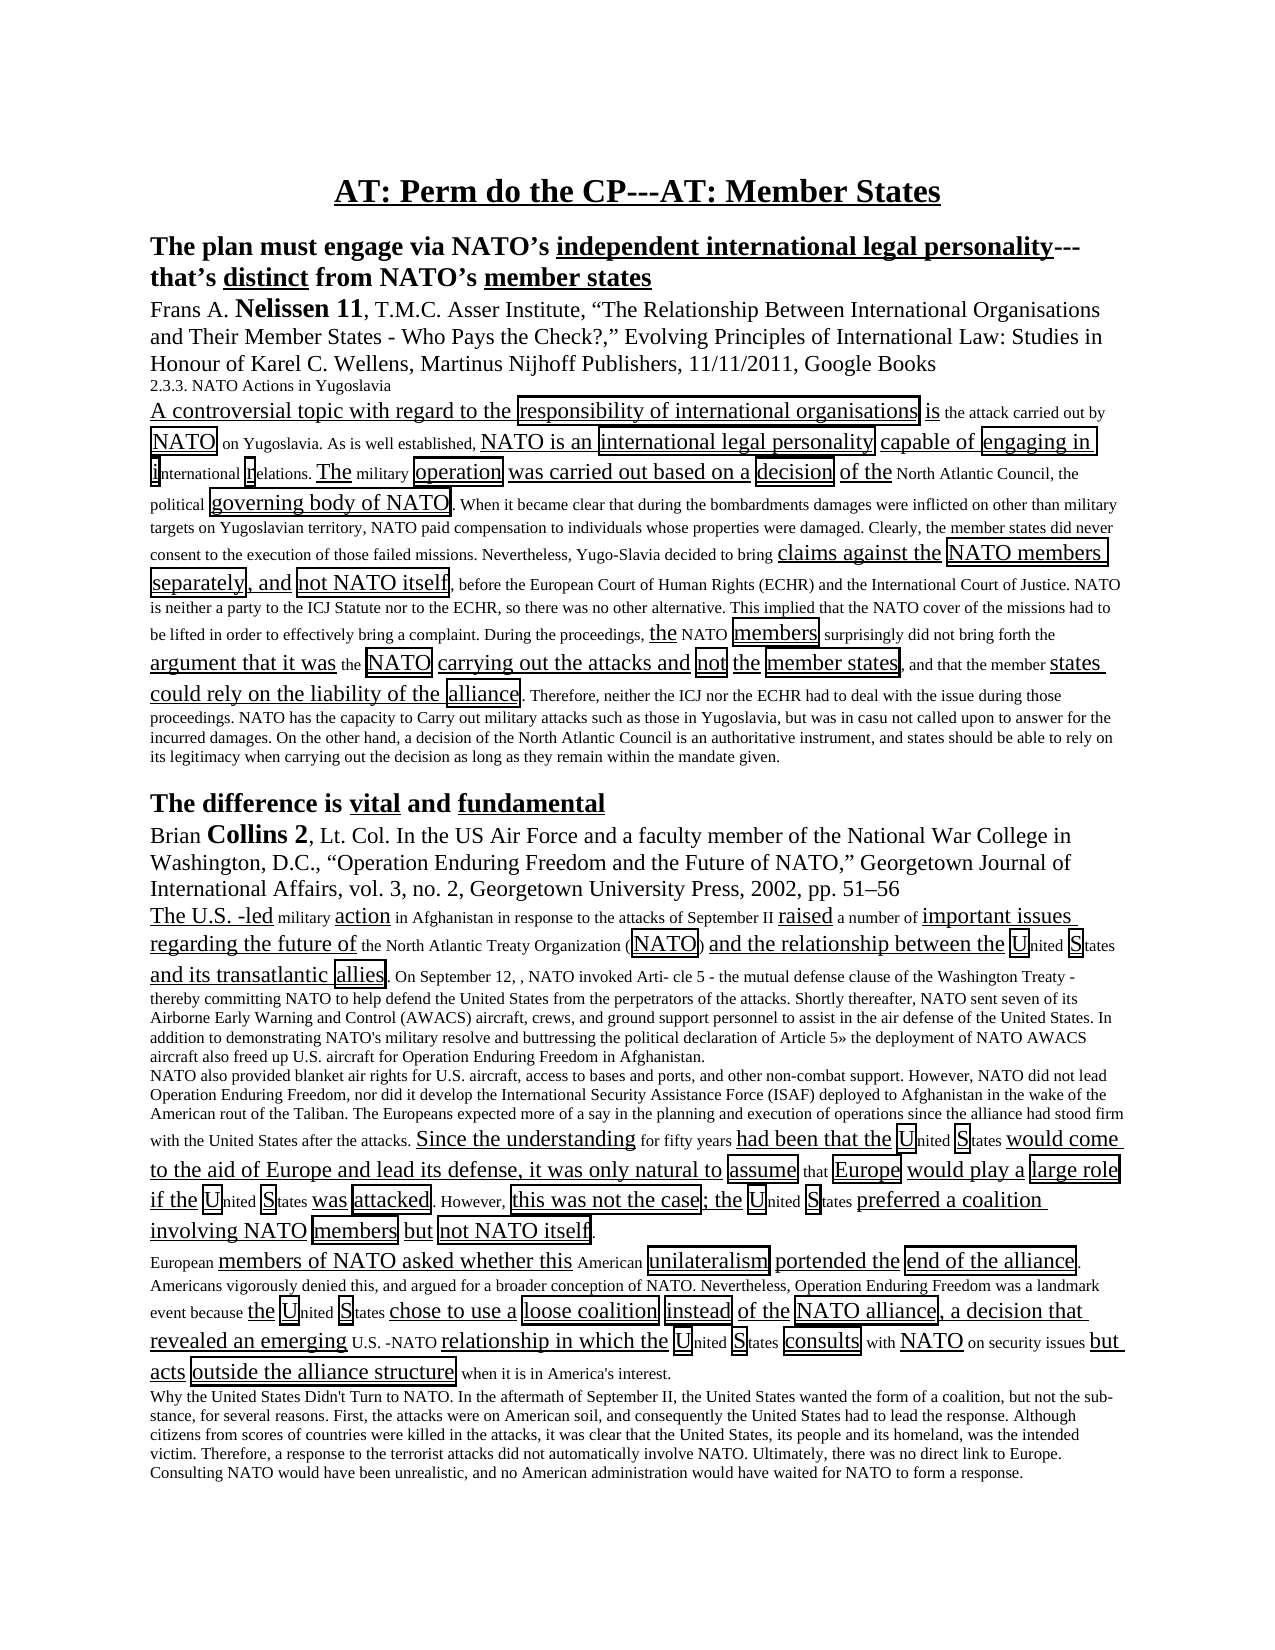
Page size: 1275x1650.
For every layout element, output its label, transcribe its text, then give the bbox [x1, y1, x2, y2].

subtitle AT: Perm do the CP---AT: Member States [150, 171, 1125, 209]
text Why the United States Didn't Turn to NATO. In the aftermath of September II, the United States wanted the form of a coalition, but not the sub- stance, for several reasons. First, the attacks were on American soil, and consequently the United States had to lead the response. Although citizens from scores of countries were killed in the attacks, it was clear that the United States, its people and its homeland, was the intended victim. Therefore, a response to the terrorist attacks did not automatically involve NATO. Ultimately, there was no direct link to Europe. Consulting NATO would have been unrealistic, and no American administration would have waited for NATO to form a response. [150, 1387, 1125, 1482]
text Brian Collins 2, Lt. Col. In the US Air Force and a faculty member of the National War College in Washington, D.C., “Operation Enduring Freedom and the Future of NATO,” Georgetown Journal of International Affairs, vol. 3, no. 2, Georgetown University Press, 2002, pp. 51–56 [150, 818, 1125, 902]
text European members of NATO asked whether this American unilateralism portended the end of the alliance. Americans vigorously denied this, and argued for a broader conception of NATO. Nevertheless, Operation Enduring Freedom was a landmark event because the United States chose to use a loose coalition instead of the NATO alliance, a decision that revealed an emerging U.S. -NATO relationship in which the United States consults with NATO on security issues but acts outside the alliance structure when it is in America's interest. [150, 1245, 1125, 1387]
text The U.S. -led military action in Afghanistan in response to the attacks of September II raised a number of important issues regarding the future of the North Atlantic Treaty Organization (NATO) and the relationship between the United States and its transatlantic allies. On September 12, , NATO invoked Arti- cle 5 - the mutual defense clause of the Washington Treaty - thereby committing NATO to help defend the United States from the perpetrators of the attacks. Shortly thereafter, NATO sent seven of its Airborne Early Warning and Control (AWACS) aircraft, crews, and ground support personnel to assist in the air defense of the United States. In addition to demonstrating NATO's military resolve and buttressing the political declaration of Article 5» the deployment of NATO AWACS aircraft also freed up U.S. aircraft for Operation Enduring Freedom in Afghanistan. [150, 902, 1125, 1066]
subtitle The difference is vital and fundamental [150, 787, 1125, 818]
subtitle The plan must engage via NATO’s independent international legal personality---that’s distinct from NATO’s member states [150, 230, 1125, 292]
text Frans A. Nelissen 11, T.M.C. Asser Institute, “The Relationship Between International Organisations and Their Member States - Who Pays the Check?,” Evolving Principles of International Law: Studies in Honour of Karel C. Wellens, Martinus Nijhoff Publishers, 11/11/2011, Google Books [150, 292, 1125, 376]
text NATO also provided blanket air rights for U.S. aircraft, access to bases and ports, and other non-combat support. However, NATO did not lead Operation Enduring Freedom, nor did it develop the International Security Assistance Force (ISAF) deployed to Afghanistan in the wake of the American rout of the Taliban. The Europeans expected more of a say in the planning and execution of operations since the alliance had stood firm with the United States after the attacks. Since the understanding for fifty years had been that the United States would come to the aid of Europe and lead its defense, it was only natural to assume that Europe would play a large role if the United States was attacked. However, this was not the case; the United States preferred a coalition involving NATO members but not NATO itself. [150, 1066, 1125, 1245]
text 2.3.3. NATO Actions in Yugoslavia [150, 376, 1125, 395]
text A controversial topic with regard to the responsibility of international organisations is the attack carried out by NATO on Yugoslavia. As is well established, NATO is an international legal personality capable of engaging in international relations. The military operation was carried out based on a decision of the North Atlantic Council, the political governing body of NATO. When it became clear that during the bombardments damages were inflicted on other than military targets on Yugoslavian territory, NATO paid compensation to individuals whose properties were damaged. Clearly, the member states did never consent to the execution of those failed missions. Nevertheless, Yugo-Slavia decided to bring claims against the NATO members separately, and not NATO itself, before the European Court of Human Rights (ECHR) and the International Court of Justice. NATO is neither a party to the ICJ Statute nor to the ECHR, so there was no other alternative. This implied that the NATO cover of the missions had to be lifted in order to effectively bring a complaint. During the proceedings, the NATO members surprisingly did not bring forth the argument that it was the NATO carrying out the attacks and not the member states, and that the member states could rely on the liability of the alliance. Therefore, neither the ICJ nor the ECHR had to deal with the issue during those proceedings. NATO has the capacity to Carry out military attacks such as those in Yugoslavia, but was in casu not called upon to answer for the incurred damages. On the other hand, a decision of the North Atlantic Council is an authoritative instrument, and states should be able to rely on its legitimacy when carrying out the decision as long as they remain within the mandate given. [150, 395, 1125, 766]
